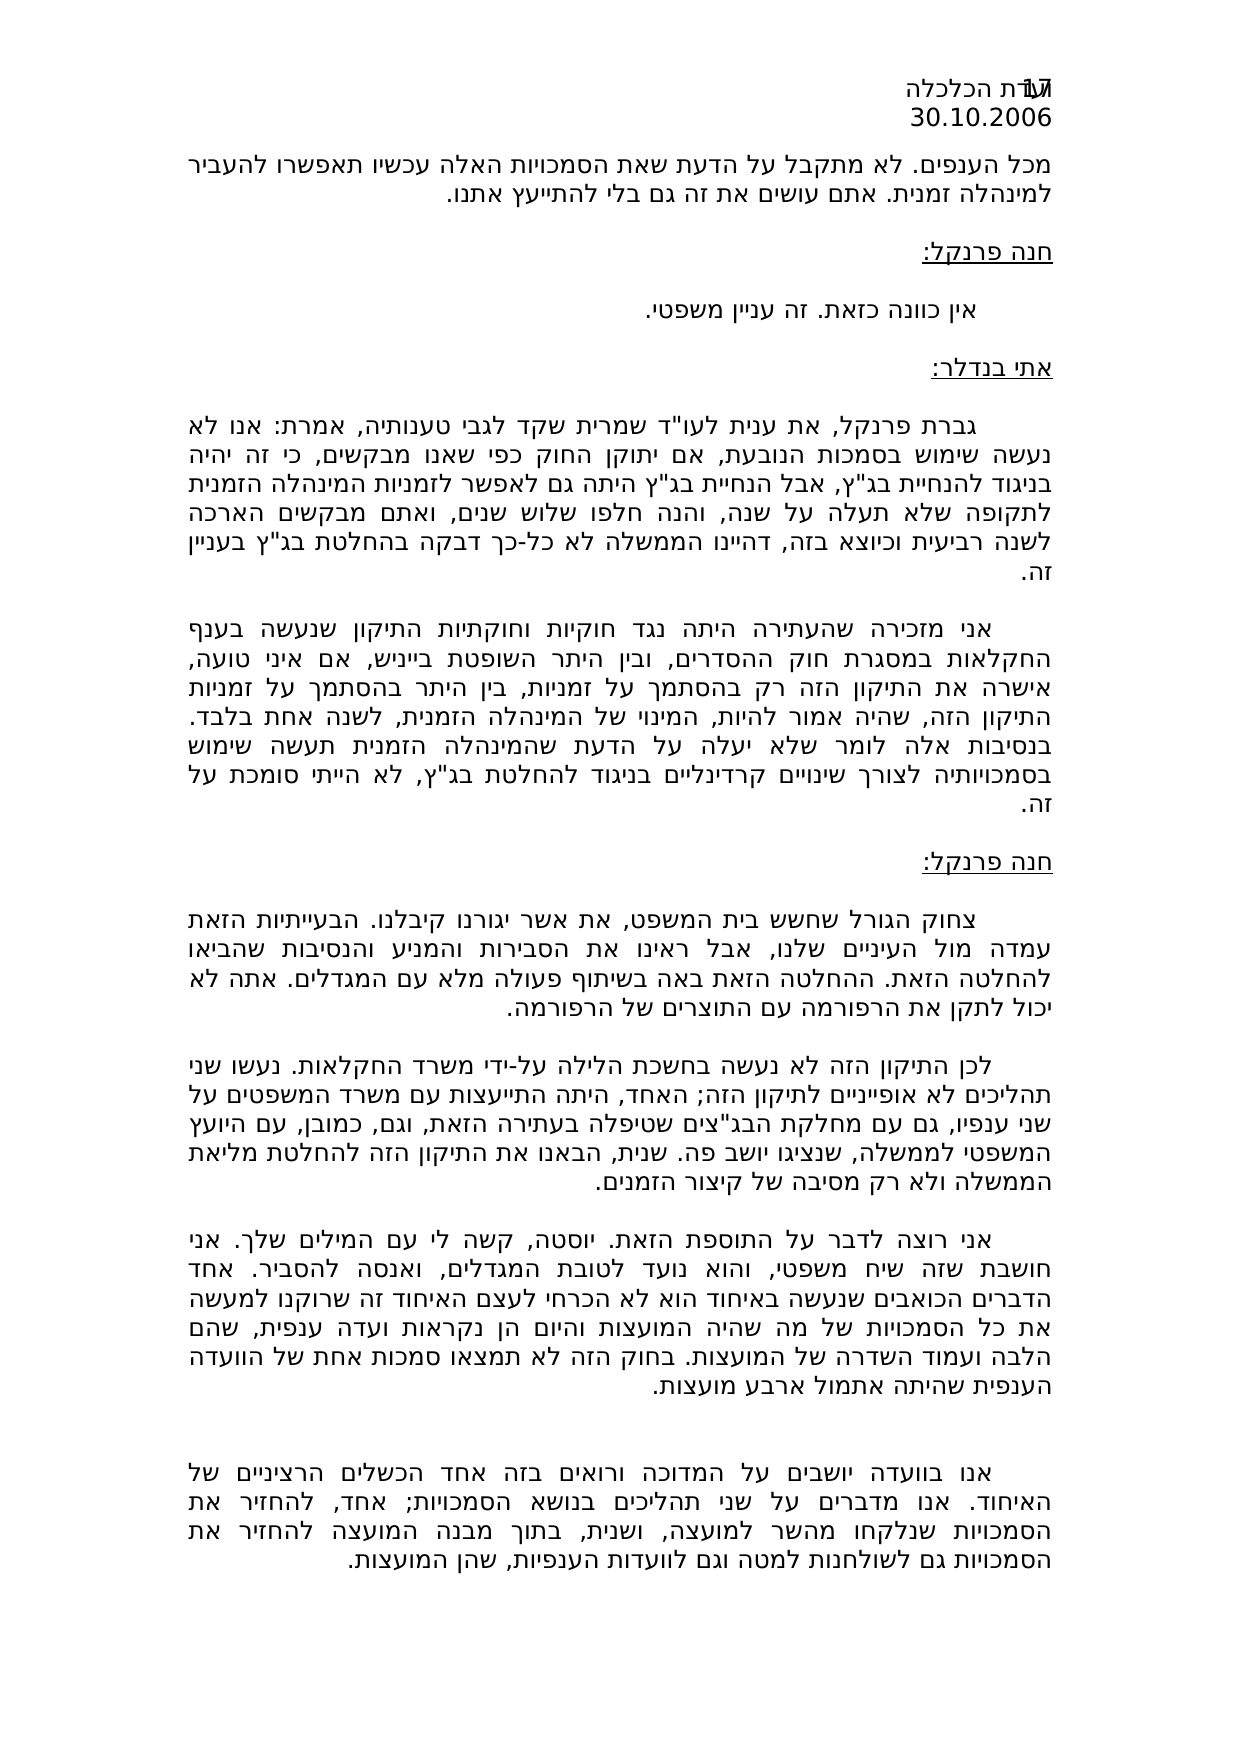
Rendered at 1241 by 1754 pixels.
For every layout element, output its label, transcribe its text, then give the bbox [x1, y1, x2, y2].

text אני מזכירה שהעתירה היתה נגד חוקיות וחוקתיות התיקון שנעשה בענף החקלאות במסגרת חוק ההסדרים, ובין היתר השופטת בייניש, אם איני טועה, אישרה את התיקון הזה רק בהסתמך על זמניות, בין היתר בהסתמך על זמניות התיקון הזה, שהיה אמור להיות, המינוי של המינהלה הזמנית, לשנה אחת בלבד. בנסיבות אלה לומר שלא יעלה על הדעת שהמינהלה הזמנית תעשה שימוש בסמכויותיה לצורך שינויים קרדינליים בניגוד להחלטת בג"ץ, לא הייתי סומכת על זה. [187, 614, 1053, 819]
text אין כוונה כזאת. זה עניין משפטי. [187, 295, 1053, 324]
text חנה פרנקל: [187, 847, 1053, 877]
text חנה פרנקל: [187, 237, 1053, 266]
text לכן התיקון הזה לא נעשה בחשכת הלילה על-ידי משרד החקלאות. נעשו שני תהליכים לא אופייניים לתיקון הזה; האחד, היתה התייעצות עם משרד המשפטים על שני ענפיו, גם עם מחלקת הבג"צים שטיפלה בעתירה הזאת, וגם, כמובן, עם היועץ המשפטי לממשלה, שנציגו יושב פה. שנית, הבאנו את התיקון הזה להחלטת מליאת הממשלה ולא רק מסיבה של קיצור הזמנים. [187, 1051, 1053, 1197]
text אתי בנדלר: [187, 353, 1053, 382]
text אני רוצה לדבר על התוספת הזאת. יוסטה, קשה לי עם המילים שלך. אני חושבת שזה שיח משפטי, והוא נועד לטובת המגדלים, ואנסה להסביר. אחד הדברים הכואבים שנעשה באיחוד הוא לא הכרחי לעצם האיחוד זה שרוקנו למעשה את כל הסמכויות של מה שהיה המועצות והיום הן נקראות ועדה ענפית, שהם הלבה ועמוד השדרה של המועצות. בחוק הזה לא תמצאו סמכות אחת של הוועדה הענפית שהיתה אתמול ארבע מועצות. [187, 1225, 1053, 1400]
text גברת פרנקל, את ענית לעו"ד שמרית שקד לגבי טענותיה, אמרת: אנו לא נעשה שימוש בסמכות הנובעת, אם יתוקן החוק כפי שאנו מבקשים, כי זה יהיה בניגוד להנחיית בג"ץ, אבל הנחיית בג"ץ היתה גם לאפשר לזמניות המינהלה הזמנית לתקופה שלא תעלה על שנה, והנה חלפו שלוש שנים, ואתם מבקשים הארכה לשנה רביעית וכיוצא בזה, דהיינו הממשלה לא כל-כך דבקה בהחלטת בג"ץ בעניין זה. [187, 411, 1053, 586]
text צחוק הגורל שחשש בית המשפט, את אשר יגורנו קיבלנו. הבעייתיות הזאת עמדה מול העיניים שלנו, אבל ראינו את הסבירות והמניע והנסיבות שהביאו להחלטה הזאת. ההחלטה הזאת באה בשיתוף פעולה מלא עם המגדלים. אתה לא יכול לתקן את הרפורמה עם התוצרים של הרפורמה. [187, 905, 1053, 1022]
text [187, 150, 1053, 208]
text אנו בוועדה יושבים על המדוכה ורואים בזה אחד הכשלים הרציניים של האיחוד. אנו מדברים על שני תהליכים בנושא הסמכויות; אחד, להחזיר את הסמכויות שנלקחו מהשר למועצה, ושנית, בתוך מבנה המועצה להחזיר את הסמכויות גם לשולחנות למטה וגם לוועדות הענפיות, שהן המועצות. [187, 1458, 1053, 1574]
